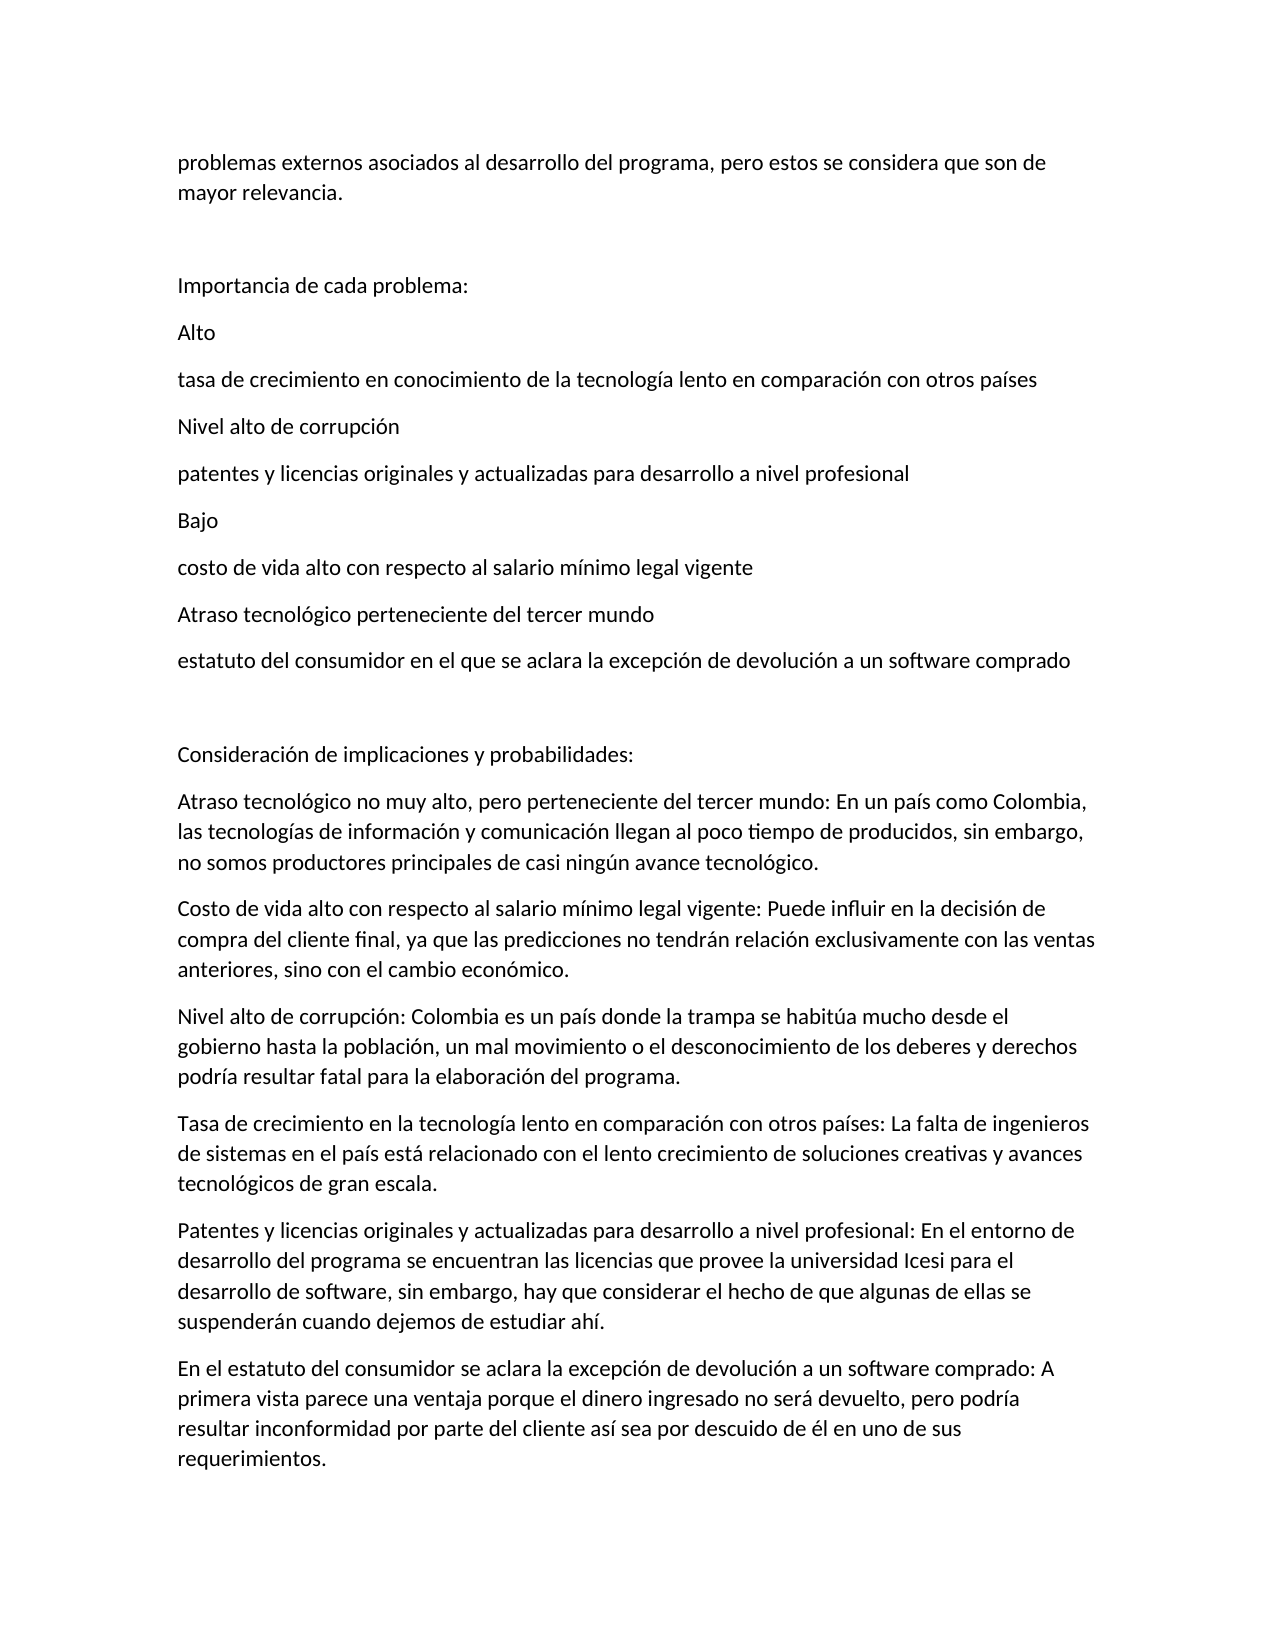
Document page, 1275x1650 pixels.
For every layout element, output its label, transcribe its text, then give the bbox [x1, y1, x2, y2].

text Nivel alto de corrupción [177, 412, 1098, 440]
text patentes y licencias originales y actualizadas para desarrollo a nivel profesional [177, 459, 1098, 487]
text Tasa de crecimiento en la tecnología lento en comparación con otros países: La falta de ingenieros de sistemas en el país está relacionado con el lento crecimiento de soluciones creativas y avances tecnológicos de gran escala. [177, 1109, 1098, 1197]
text Consideración de implicaciones y probabilidades: [177, 740, 1098, 768]
text Atraso tecnológico no muy alto, pero perteneciente del tercer mundo: En un país como Colombia, las tecnologías de información y comunicación llegan al poco tiempo de producidos, sin embargo, no somos productores principales de casi ningún avance tecnológico. [177, 787, 1098, 876]
text Alto [177, 318, 1098, 346]
text Patentes y licencias originales y actualizadas para desarrollo a nivel profesional: En el entorno de desarrollo del programa se encuentran las licencias que provee la universidad Icesi para el desarrollo de software, sin embargo, hay que considerar el hecho de que algunas de ellas se suspenderán cuando dejemos de estudiar ahí. [177, 1216, 1098, 1335]
text tasa de crecimiento en conocimiento de la tecnología lento en comparación con otros países [177, 365, 1098, 393]
text En el estatuto del consumidor se aclara la excepción de devolución a un software comprado: A primera vista parece una ventaja porque el dinero ingresado no será devuelto, pero podría resultar inconformidad por parte del cliente así sea por descuido de él en uno de sus requerimientos. [177, 1354, 1098, 1472]
text Bajo [177, 506, 1098, 534]
text Importancia de cada problema: [177, 272, 1098, 299]
text Atraso tecnológico perteneciente del tercer mundo [177, 600, 1098, 628]
text estatuto del consumidor en el que se aclara la excepción de devolución a un software comprado [177, 647, 1098, 674]
text Nivel alto de corrupción: Colombia es un país donde la trampa se habitúa mucho desde el gobierno hasta la población, un mal movimiento o el desconocimiento de los deberes y derechos podría resultar fatal para la elaboración del programa. [177, 1002, 1098, 1090]
text Costo de vida alto con respecto al salario mínimo legal vigente: Puede influir en la decisión de compra del cliente final, ya que las predicciones no tendrán relación exclusivamente con las ventas anteriores, sino con el cambio económico. [177, 894, 1098, 983]
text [177, 148, 1098, 206]
text costo de vida alto con respecto al salario mínimo legal vigente [177, 553, 1098, 581]
